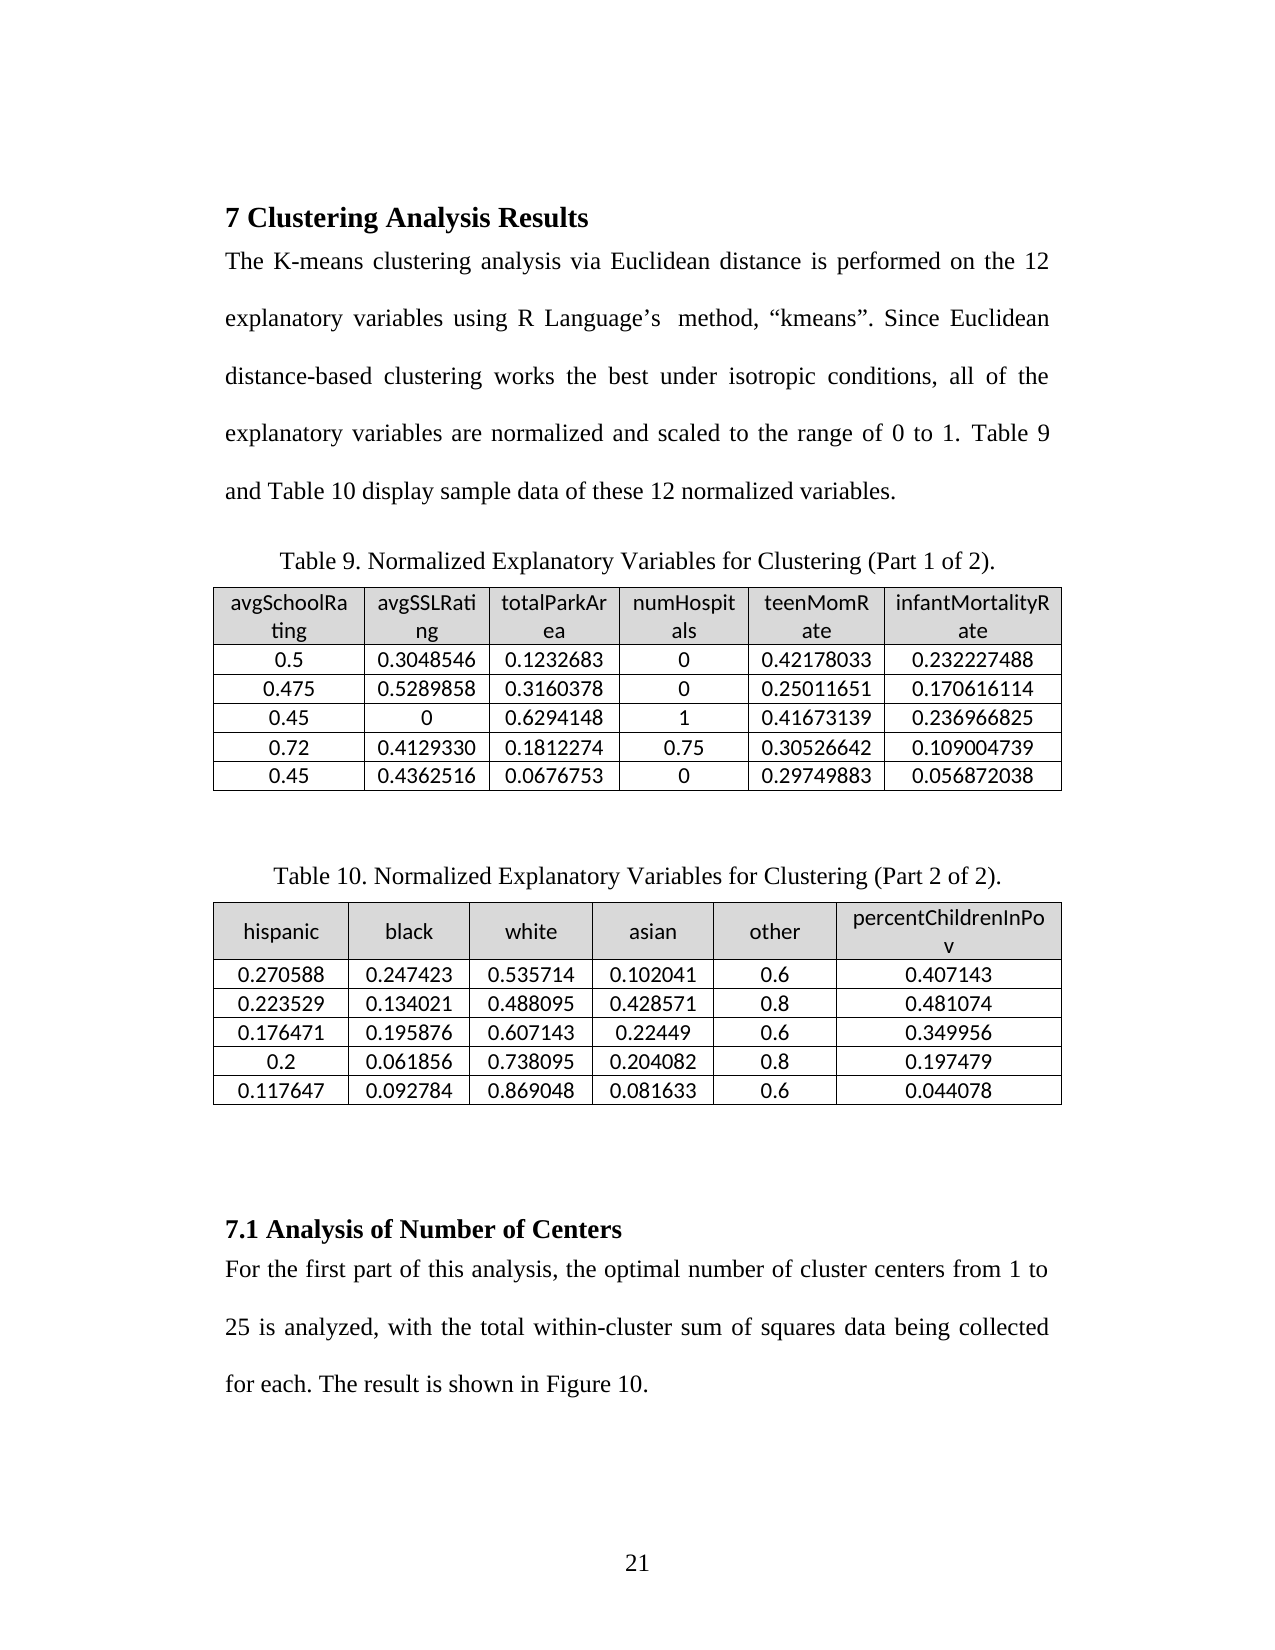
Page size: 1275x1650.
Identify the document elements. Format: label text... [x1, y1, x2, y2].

table_header asian [593, 903, 713, 959]
table_cell 0.6 [714, 1076, 836, 1104]
table_header numHospitals [620, 588, 748, 644]
table_cell 0.0676753 [490, 762, 619, 790]
table_header infantMortalityRate [885, 588, 1061, 644]
table_cell 0 [620, 675, 748, 702]
subtitle Analysis of Number of Centers [225, 1213, 1050, 1244]
table_cell 0.223529 [214, 989, 348, 1017]
table_cell 0.117647 [214, 1076, 348, 1104]
table_cell 0.475 [214, 675, 364, 702]
table_header avgSchoolRating [214, 588, 364, 644]
table_cell 0.75 [620, 733, 748, 761]
table_cell 0.1232683 [490, 645, 619, 673]
table_cell 0.232227488 [885, 645, 1061, 673]
table_header teenMomRate [749, 588, 884, 644]
table_cell 0.4129330 [365, 733, 489, 761]
table_cell 0.092784 [349, 1076, 469, 1104]
table_cell 0.607143 [470, 1018, 592, 1046]
table_cell 0.481074 [837, 989, 1061, 1017]
table_cell 0.6 [714, 960, 836, 988]
table_cell 0.204082 [593, 1047, 713, 1075]
table_cell 0.1812274 [490, 733, 619, 761]
table_cell 0.236966825 [885, 704, 1061, 732]
table_cell 0.30526642 [749, 733, 884, 761]
table_cell 0.5289858 [365, 675, 489, 702]
table_cell 0.044078 [837, 1076, 1061, 1104]
table_cell 0.6 [714, 1018, 836, 1046]
table_cell 0.738095 [470, 1047, 592, 1075]
table_cell 0.170616114 [885, 675, 1061, 702]
table_cell 0.3160378 [490, 675, 619, 702]
table_cell 0.134021 [349, 989, 469, 1017]
table_cell 0.29749883 [749, 762, 884, 790]
table_cell 0.428571 [593, 989, 713, 1017]
table_cell 0.72 [214, 733, 364, 761]
table_cell 0.45 [214, 762, 364, 790]
table_header percentChildrenInPov [837, 903, 1061, 959]
table_header totalParkArea [490, 588, 619, 644]
table_cell 0.195876 [349, 1018, 469, 1046]
table_cell 1 [620, 704, 748, 732]
table_cell 0.102041 [593, 960, 713, 988]
table_header other [714, 903, 836, 959]
table_cell 0.8 [714, 989, 836, 1017]
table_cell 0.869048 [470, 1076, 592, 1104]
table_cell 0.6294148 [490, 704, 619, 732]
table_cell 0.8 [714, 1047, 836, 1075]
table_cell 0.25011651 [749, 675, 884, 702]
table_cell 0.270588 [214, 960, 348, 988]
table_cell 0.081633 [593, 1076, 713, 1104]
table_cell 0.349956 [837, 1018, 1061, 1046]
table_cell 0.056872038 [885, 762, 1061, 790]
table_cell 0.41673139 [749, 704, 884, 732]
table_cell 0.4362516 [365, 762, 489, 790]
table_header white [470, 903, 592, 959]
table_cell 0.22449 [593, 1018, 713, 1046]
table_cell 0.535714 [470, 960, 592, 988]
table_header hispanic [214, 903, 348, 959]
table_cell 0.247423 [349, 960, 469, 988]
table_header avgSSLRating [365, 588, 489, 644]
table_cell 0 [365, 704, 489, 732]
table_cell 0.488095 [470, 989, 592, 1017]
table_cell 0.407143 [837, 960, 1061, 988]
table_cell 0 [620, 645, 748, 673]
table_cell 0.109004739 [885, 733, 1061, 761]
table_cell 0.5 [214, 645, 364, 673]
table_cell 0.45 [214, 704, 364, 732]
text For the first part of this analysis, the optimal number of cluster centers from 1 to 25 is analyzed, with the total within-cluster sum of squares data being collected for each. The result is shown in Figure 10. [225, 1254, 1050, 1398]
table_cell 0.176471 [214, 1018, 348, 1046]
table_header black [349, 903, 469, 959]
table_cell 0.061856 [349, 1047, 469, 1075]
table_cell 0.3048546 [365, 645, 489, 673]
subtitle Clustering Analysis Results [225, 200, 1050, 233]
table_cell 0.197479 [837, 1047, 1061, 1075]
table_cell 0.2 [214, 1047, 348, 1075]
table_cell 0 [620, 762, 748, 790]
table_cell 0.42178033 [749, 645, 884, 673]
